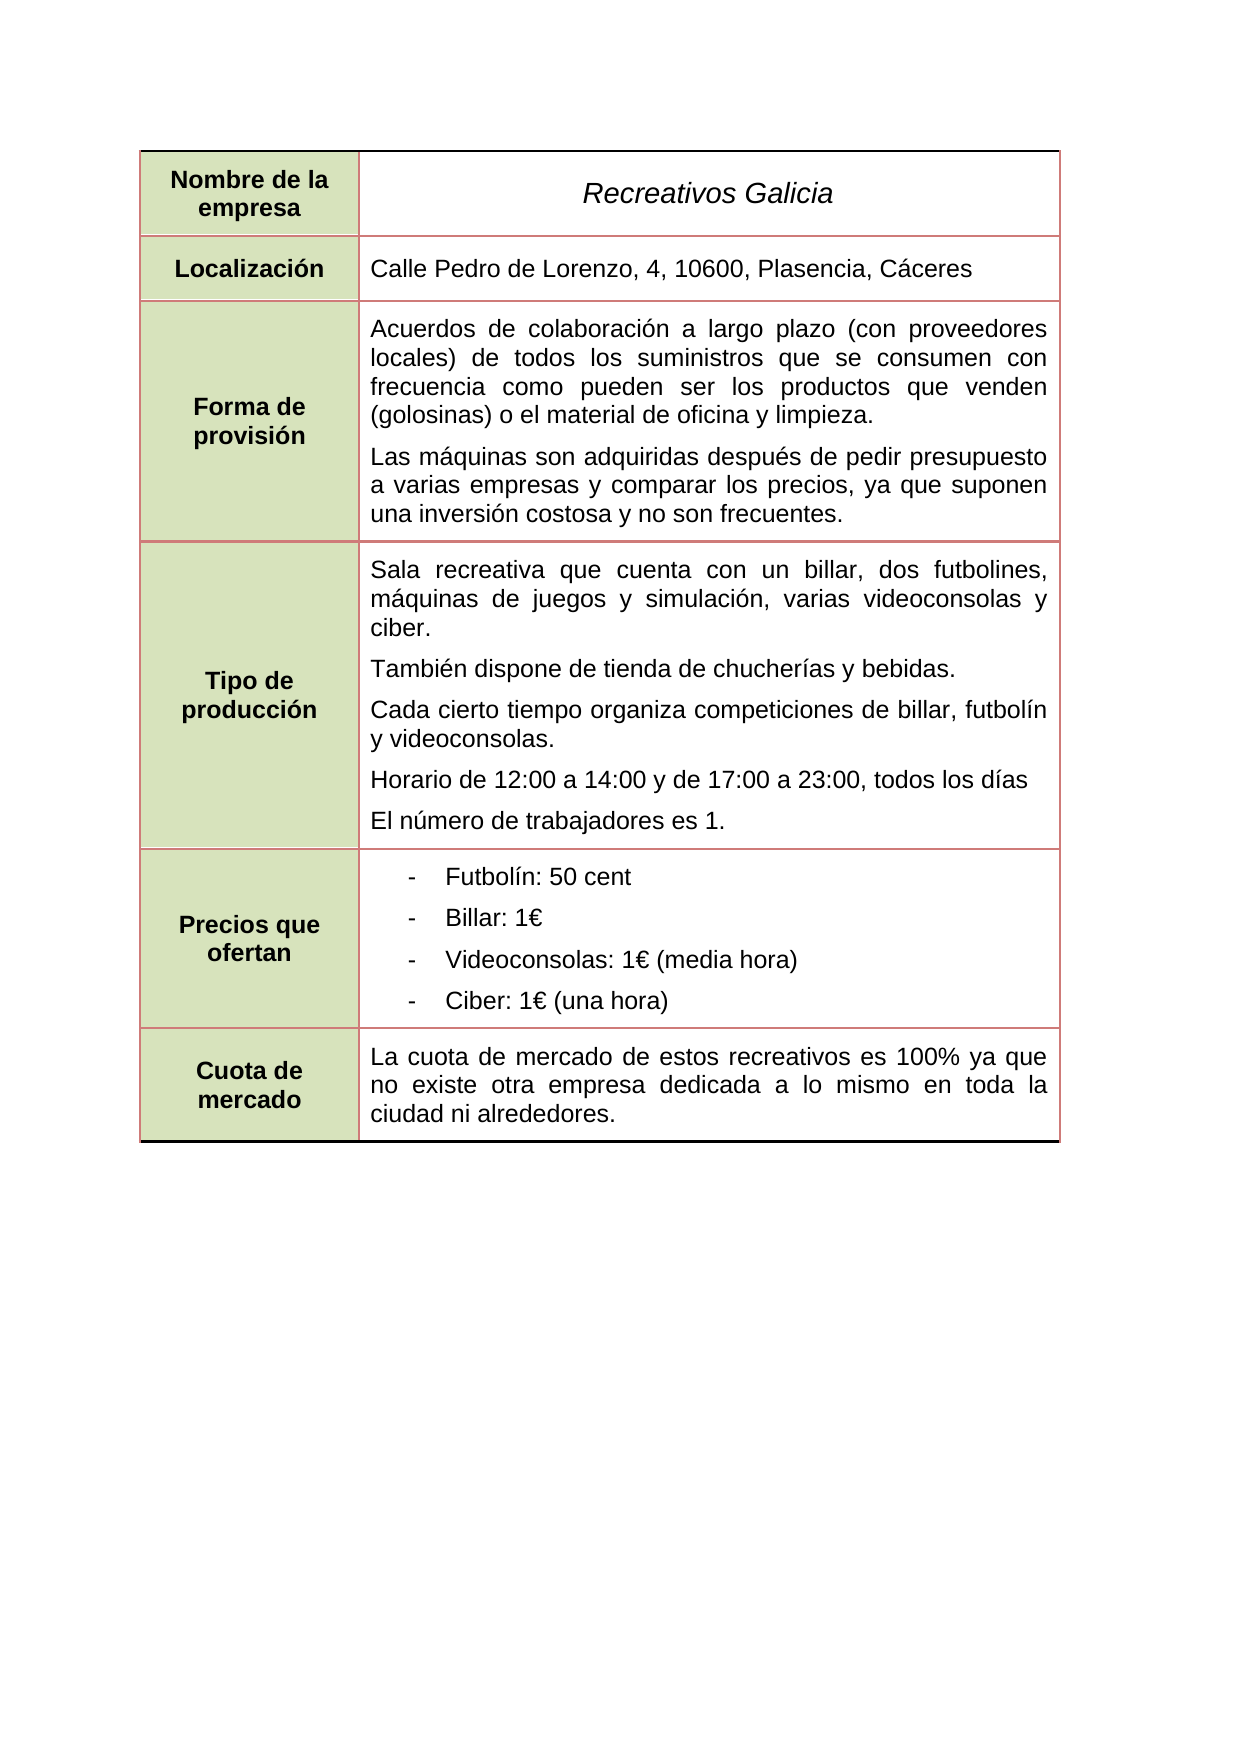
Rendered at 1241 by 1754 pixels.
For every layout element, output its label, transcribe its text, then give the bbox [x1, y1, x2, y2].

table_cell Calle Pedro de Lorenzo, 4, 10600, Plasencia, Cáceres [360, 237, 1059, 299]
table_cell Tipo de producción [141, 543, 358, 847]
table_cell Forma de provisión [141, 302, 358, 540]
table_cell Futbolín: 50 cent Billar: 1€ Videoconsolas: 1€ (media hora) Ciber: 1€ (una hora) [360, 850, 1059, 1027]
table_header Nombre de la empresa [141, 152, 358, 234]
table_cell La cuota de mercado de estos recreativos es 100% ya que no existe otra empresa dedicada a lo mismo en toda la ciudad ni alrededores. [360, 1029, 1059, 1140]
table_cell Acuerdos de colaboración a largo plazo (con proveedores locales) de todos los suministros que se consumen con frecuencia como pueden ser los productos que venden (golosinas) o el material de oficina y limpieza. Las máquinas son adquiridas después de pedir presupuesto a varias empresas y comparar los precios, ya que suponen una inversión costosa y no son frecuentes. [360, 302, 1059, 540]
table_cell Cuota de mercado [141, 1029, 358, 1140]
table_cell Localización [141, 237, 358, 299]
table_cell Precios que ofertan [141, 850, 358, 1027]
table_header Recreativos Galicia [360, 152, 1059, 234]
table_cell Sala recreativa que cuenta con un billar, dos futbolines, máquinas de juegos y simulación, varias videoconsolas y ciber. También dispone de tienda de chucherías y bebidas. Cada cierto tiempo organiza competiciones de billar, futbolín y videoconsolas. Horario de 12:00 a 14:00 y de 17:00 a 23:00, todos los días El número de trabajadores es 1. [360, 543, 1059, 847]
